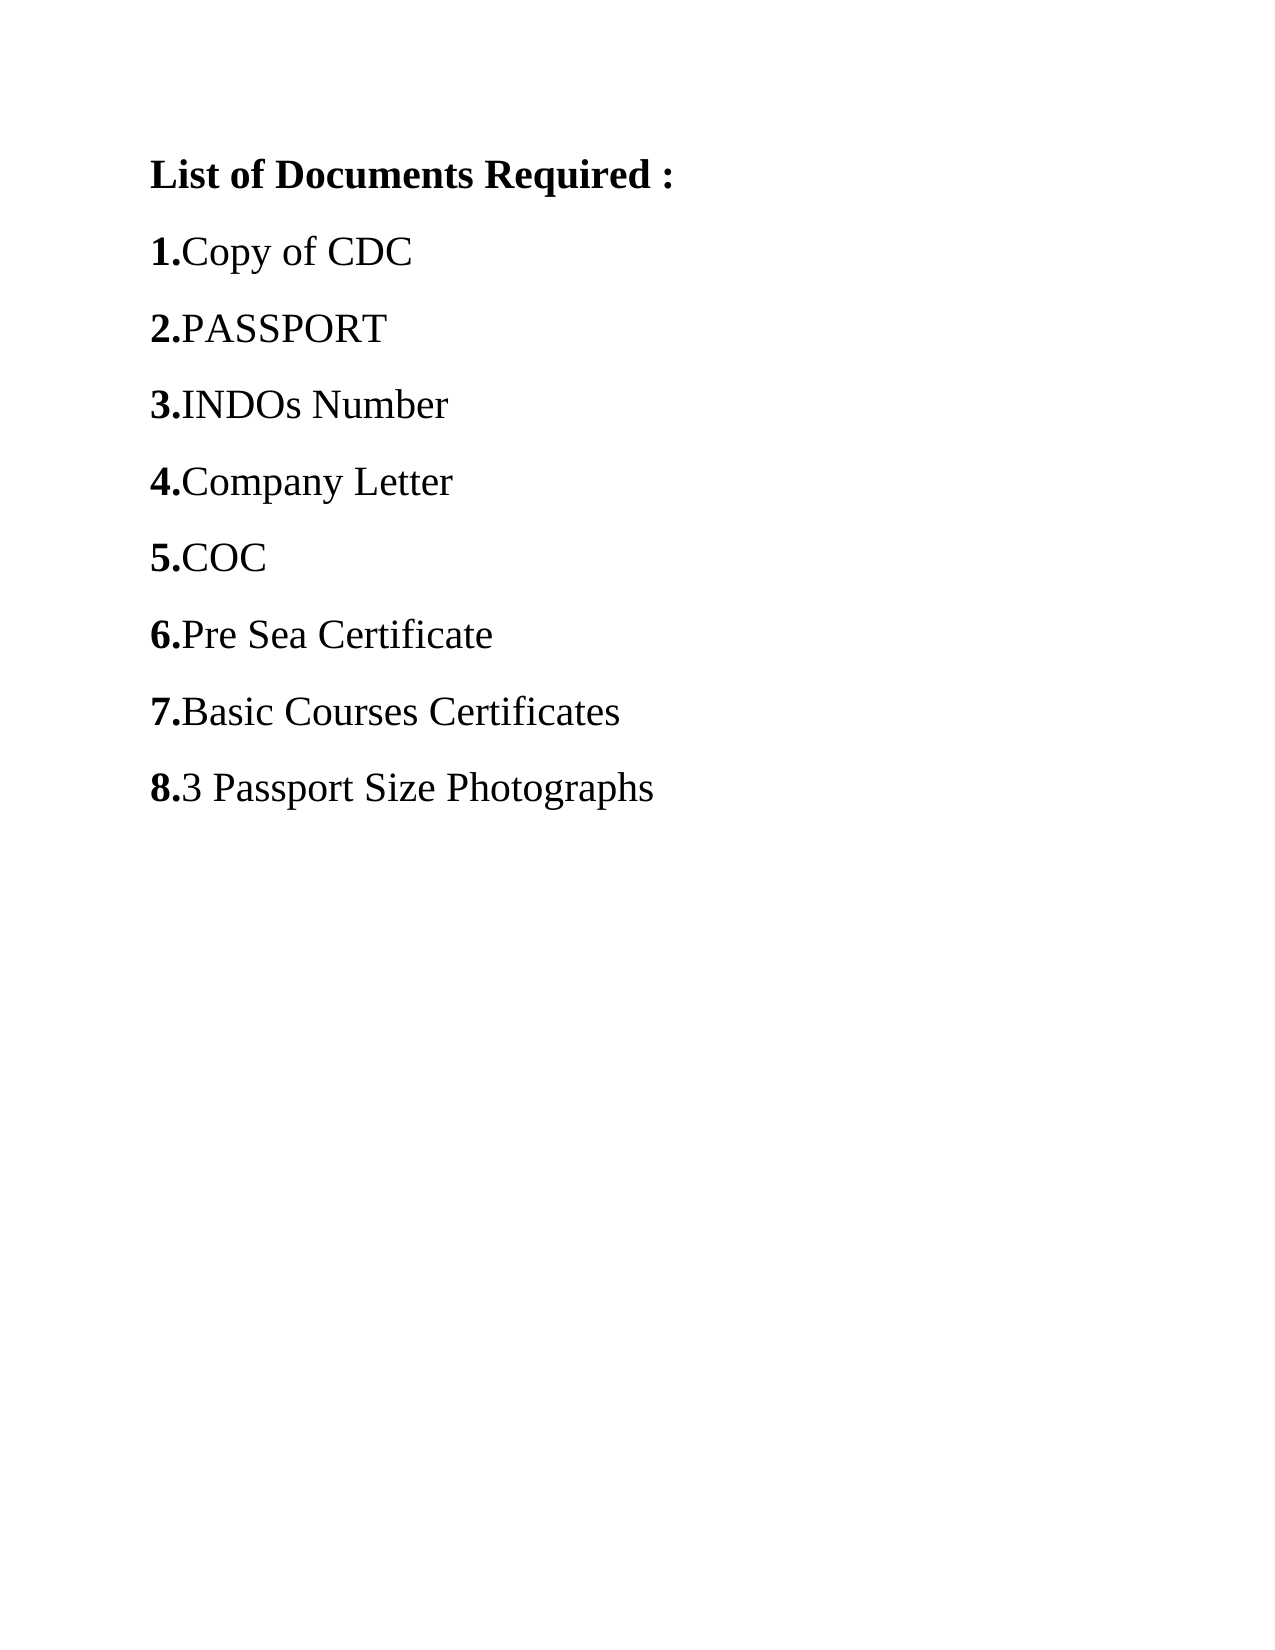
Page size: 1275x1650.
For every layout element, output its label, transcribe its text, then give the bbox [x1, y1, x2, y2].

text 2.PASSPORT [150, 303, 1125, 351]
text 8.3 Passport Size Photographs [150, 762, 1125, 810]
text 4.Company Letter [150, 456, 1125, 504]
text 1.Copy of CDC [150, 227, 1125, 274]
text 3.INDOs Number [150, 380, 1125, 428]
text 6.Pre Sea Certificate [150, 609, 1125, 657]
text List of Documents Required : [150, 150, 1125, 198]
text 5.COC [150, 533, 1125, 581]
text 7.Basic Courses Certificates [150, 686, 1125, 734]
